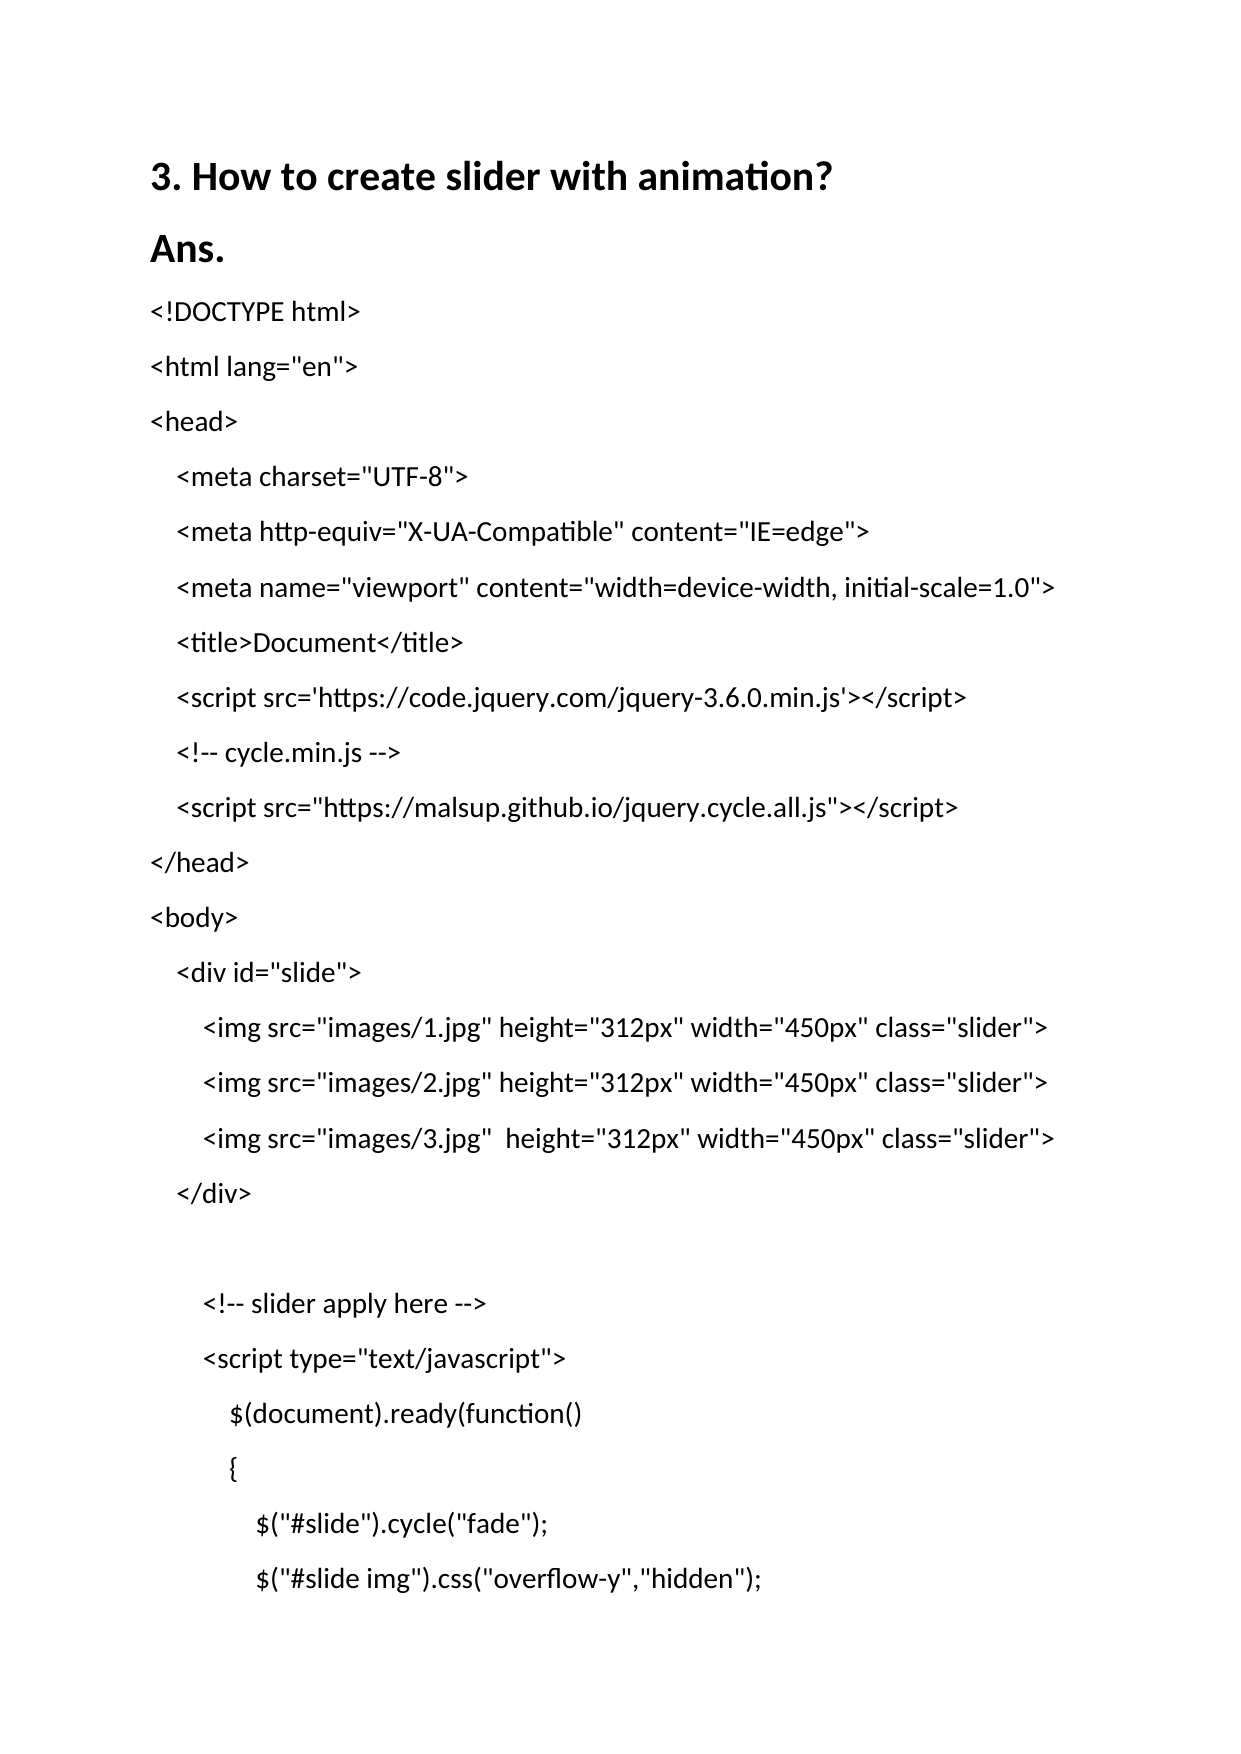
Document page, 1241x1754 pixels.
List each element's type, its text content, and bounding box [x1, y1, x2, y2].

text $("#slide").cycle("fade"); [150, 1505, 1090, 1541]
text <!-- slider apply here --> [150, 1285, 1090, 1321]
text <!-- cycle.min.js --> [150, 734, 1090, 769]
text <script src="https://malsup.github.io/jquery.cycle.all.js"></script> [150, 789, 1090, 825]
text </div> [150, 1175, 1090, 1210]
text <!DOCTYPE html> [150, 293, 1090, 329]
text $("#slide img").css("overflow-y","hidden"); [150, 1561, 1090, 1596]
text <meta http-equiv="X-UA-Compatible" content="IE=edge"> [150, 513, 1090, 549]
text <head> [150, 403, 1090, 439]
text 3. How to create slider with animation? [150, 150, 1090, 201]
text $(document).ready(function() [150, 1395, 1090, 1431]
text <img src="images/2.jpg" height="312px" width="450px" class="slider"> [150, 1064, 1090, 1100]
text <script type="text/javascript"> [150, 1340, 1090, 1376]
text { [150, 1450, 1090, 1486]
text <body> [150, 899, 1090, 935]
text <html lang="en"> [150, 348, 1090, 384]
text Ans. [150, 222, 1090, 272]
text <img src="images/1.jpg" height="312px" width="450px" class="slider"> [150, 1009, 1090, 1045]
text <script src='https://code.jquery.com/jquery-3.6.0.min.js'></script> [150, 679, 1090, 714]
text <title>Document</title> [150, 624, 1090, 659]
text <meta charset="UTF-8"> [150, 458, 1090, 494]
text <img src="images/3.jpg" height="312px" width="450px" class="slider"> [150, 1120, 1090, 1155]
text <div id="slide"> [150, 954, 1090, 990]
text </head> [150, 844, 1090, 880]
text <meta name="viewport" content="width=device-width, initial-scale=1.0"> [150, 569, 1090, 604]
